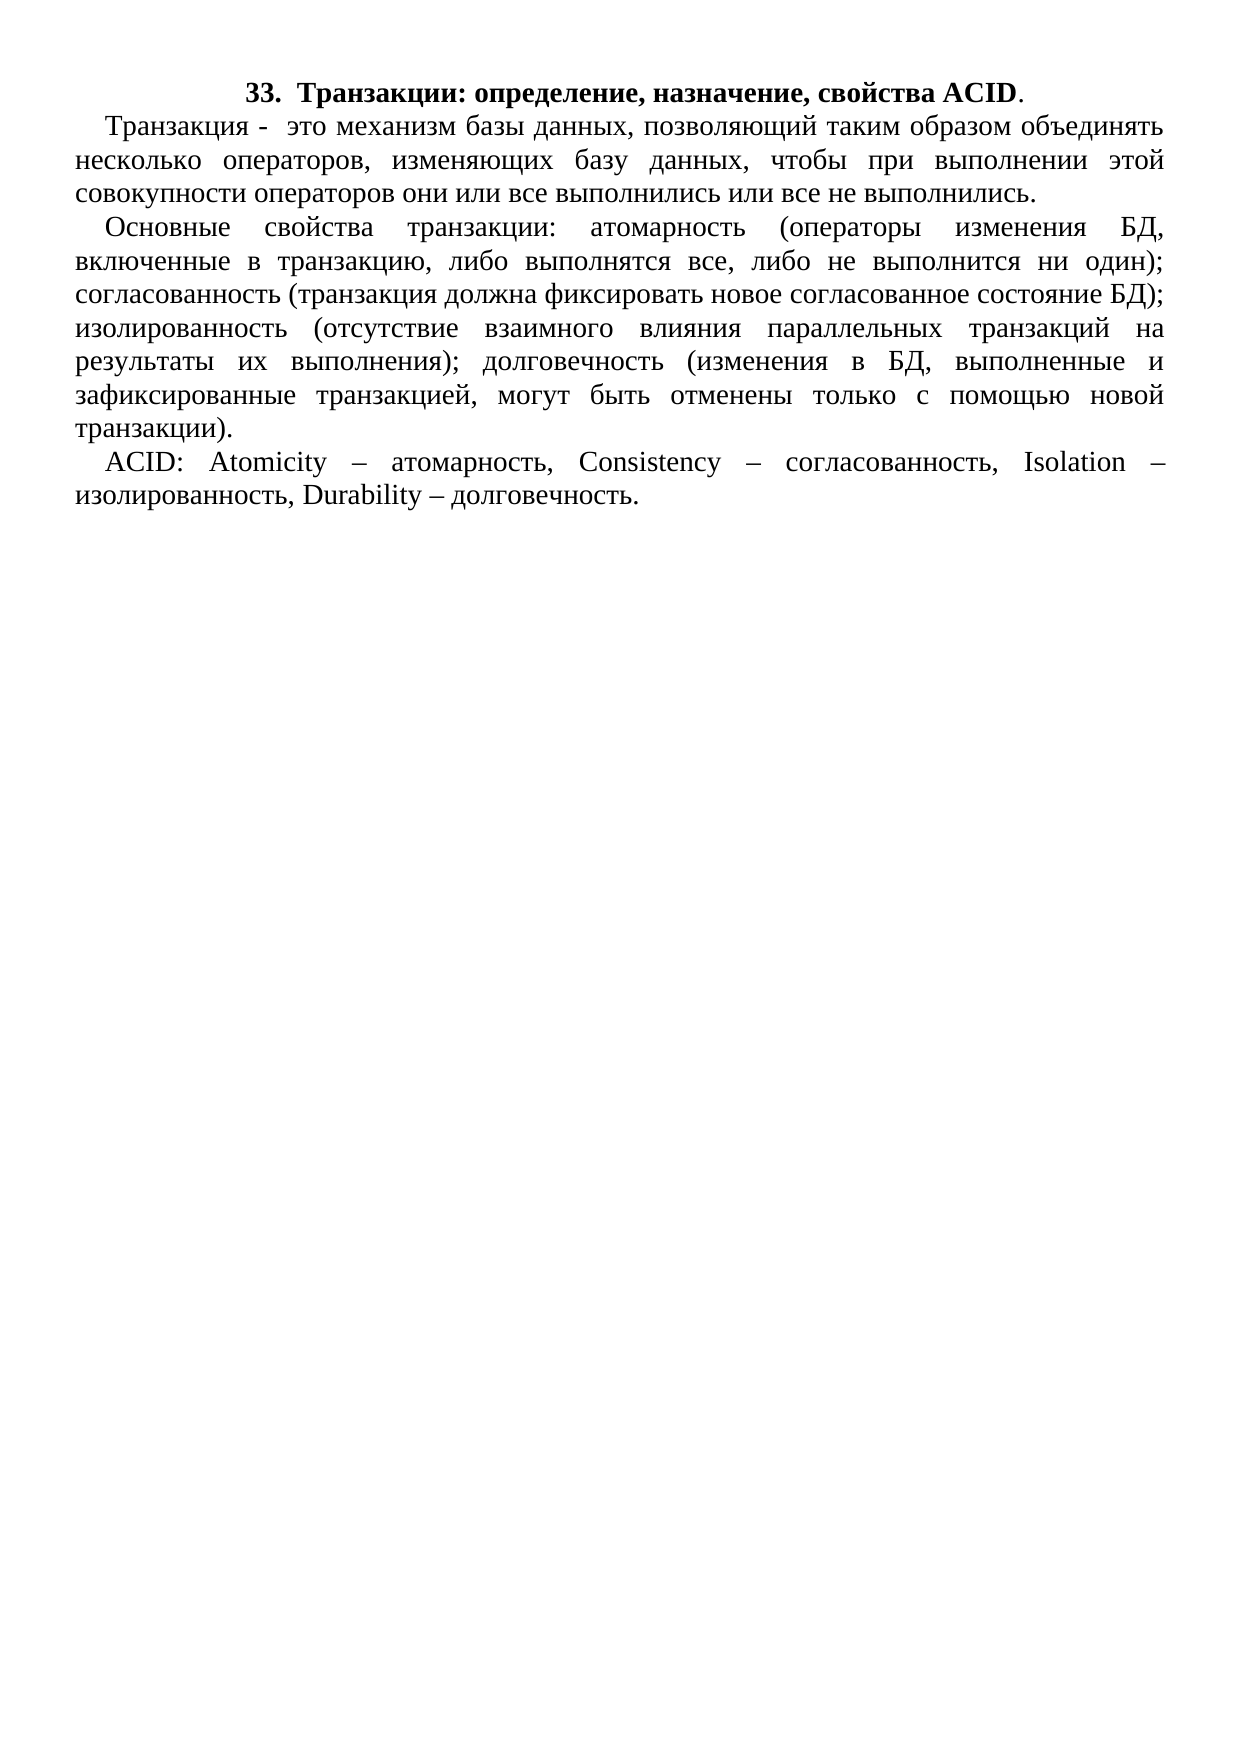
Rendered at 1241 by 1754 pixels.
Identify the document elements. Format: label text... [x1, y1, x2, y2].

text Основные свойства транзакции: атомарность (операторы изменения БД, включенные в транзакцию, либо выполнятся все, либо не выполнится ни один); согласованность (транзакция должна фиксировать новое согласованное состояние БД); изолированность (отсутствие взаимного влияния параллельных транзакций на результаты их выполнения); долговечность (изменения в БД, выполненные и зафиксированные транзакцией, могут быть отменены только с помощью новой транзакции). [75, 209, 1165, 444]
text ACID: Atomicity – атомарность, Consistency – согласованность, Isolation – изолированность, Durability – долговечность. [75, 444, 1165, 511]
text 33. Транзакции: определение, назначение, свойства ACID. [75, 75, 1165, 108]
text Транзакция - это механизм базы данных, позволяющий таким образом объединять несколько операторов, изменяющих базу данных, чтобы при выполнении этой совокупности операторов они или все выполнились или все не выполнились. [75, 108, 1165, 209]
